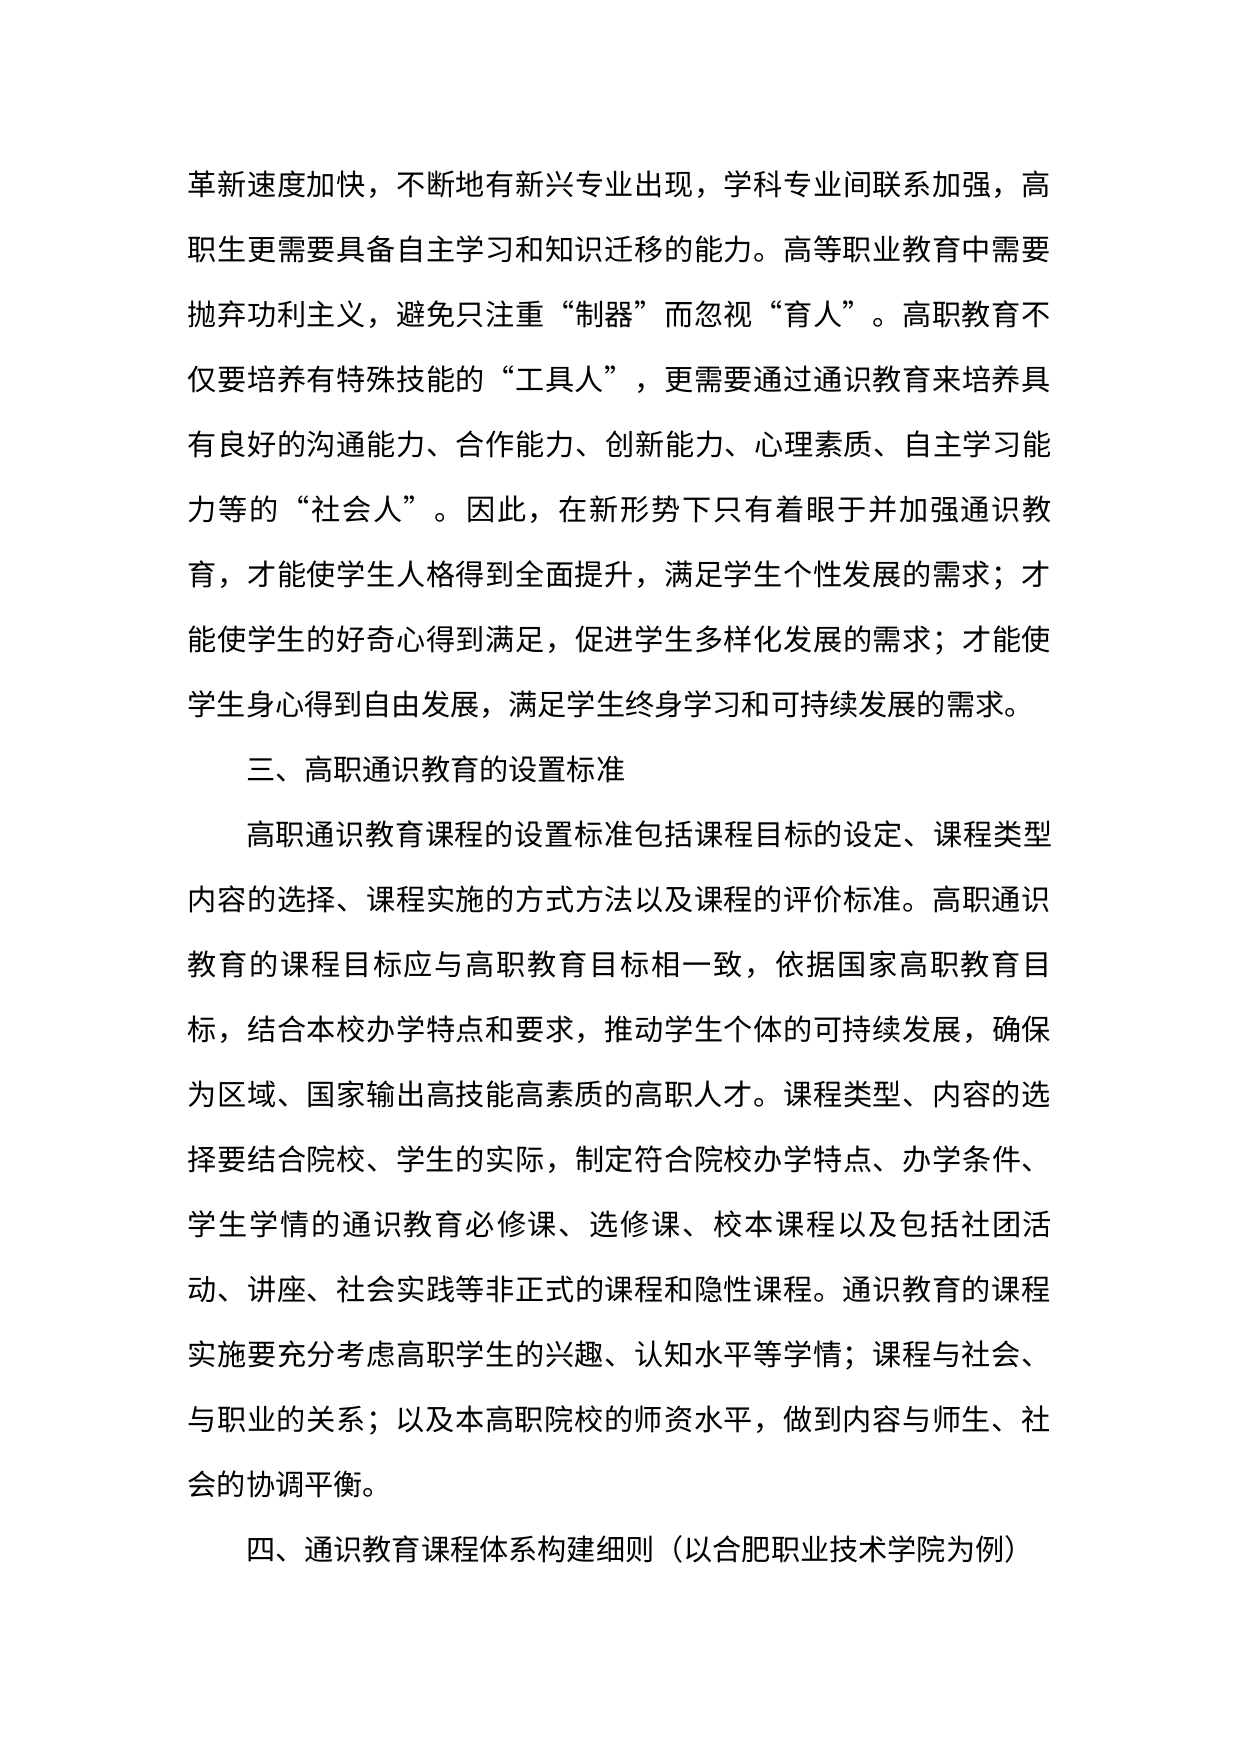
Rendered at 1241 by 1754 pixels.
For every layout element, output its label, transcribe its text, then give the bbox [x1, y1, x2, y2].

text 三、高职通识教育的设置标准 [187, 735, 1053, 800]
text 四、通识教育课程体系构建细则（以合肥职业技术学院为例） [187, 1515, 1053, 1580]
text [187, 150, 1053, 735]
text 高职通识教育课程的设置标准包括课程目标的设定、课程类型内容的选择、课程实施的方式方法以及课程的评价标准。高职通识教育的课程目标应与高职教育目标相一致，依据国家高职教育目标，结合本校办学特点和要求，推动学生个体的可持续发展，确保为区域、国家输出高技能高素质的高职人才。课程类型、内容的选择要结合院校、学生的实际，制定符合院校办学特点、办学条件、学生学情的通识教育必修课、选修课、校本课程以及包括社团活动、讲座、社会实践等非正式的课程和隐性课程。通识教育的课程实施要充分考虑高职学生的兴趣、认知水平等学情；课程与社会、与职业的关系；以及本高职院校的师资水平，做到内容与师生、社会的协调平衡。 [187, 800, 1053, 1515]
